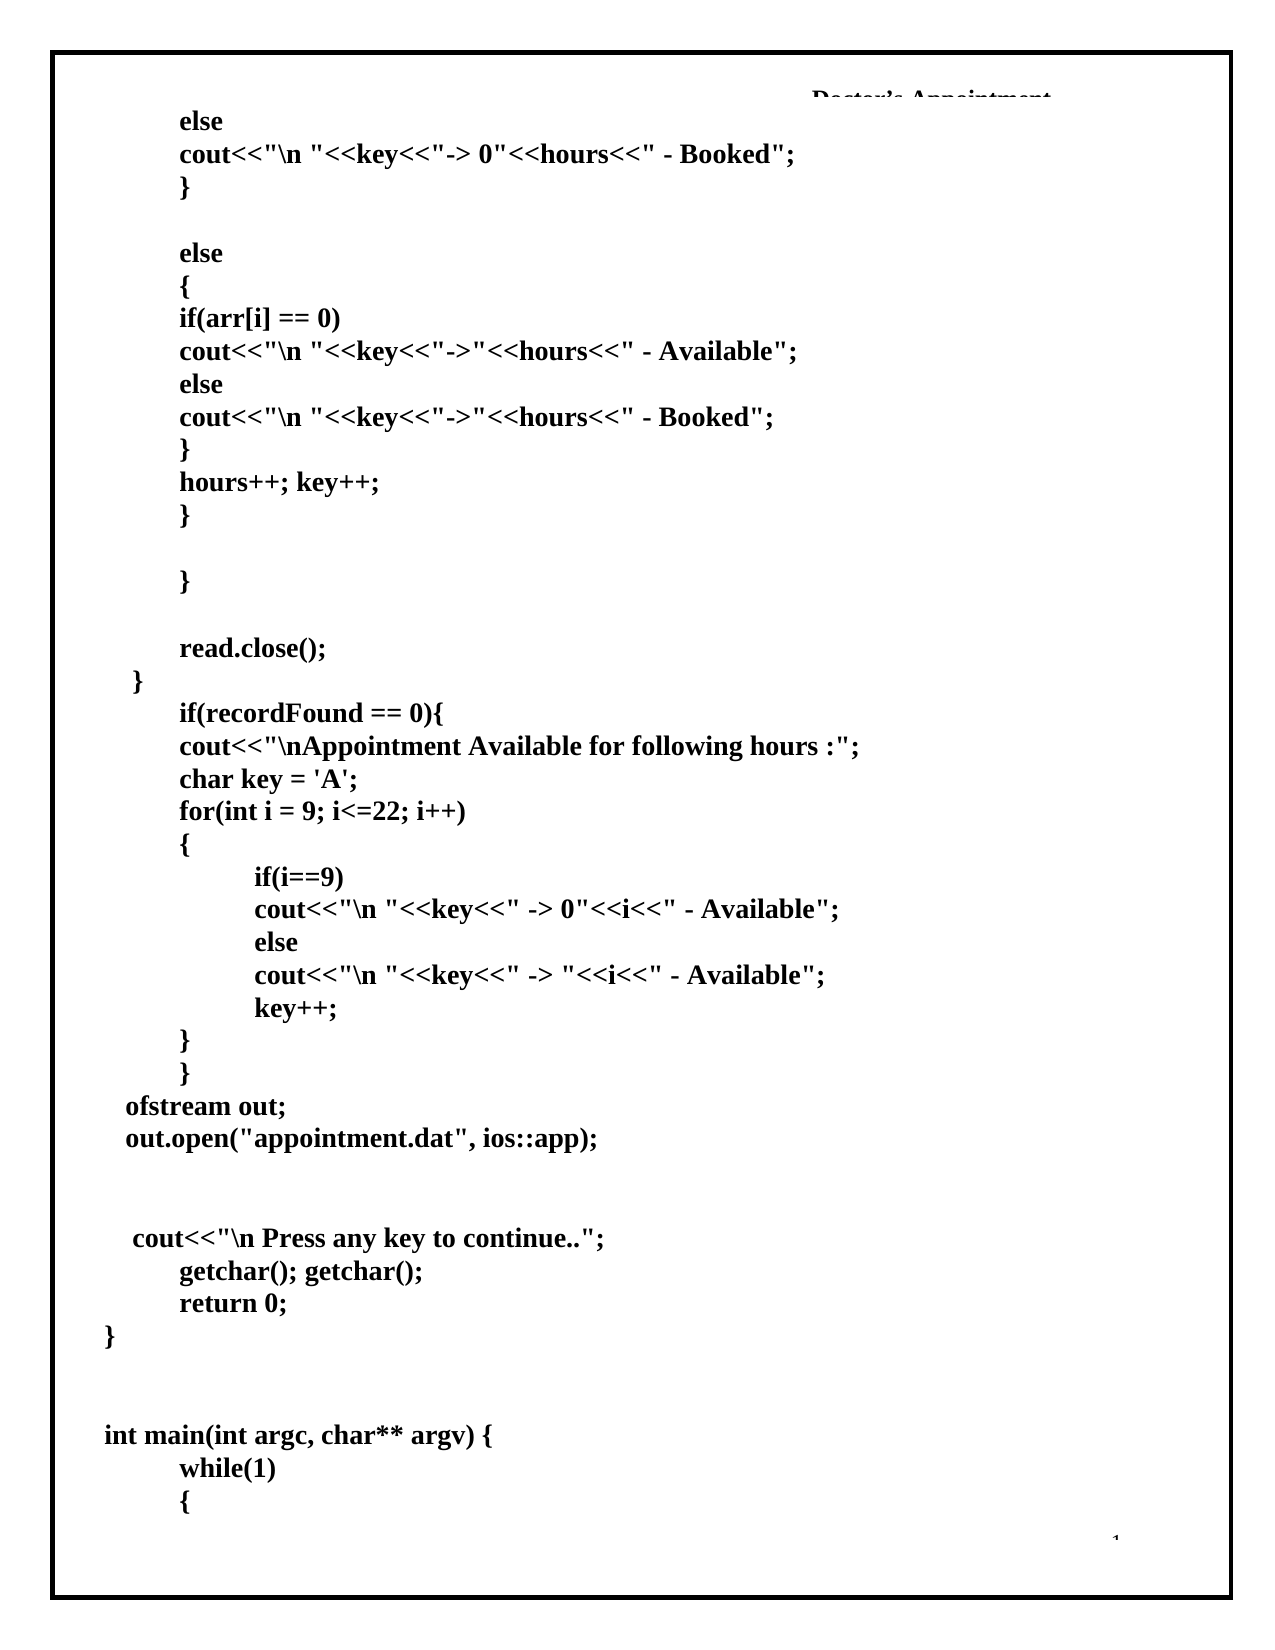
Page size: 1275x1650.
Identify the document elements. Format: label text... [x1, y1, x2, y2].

text else [104, 925, 1229, 958]
text if(recordFound == 0){ [104, 696, 1229, 729]
text cout<<"\n "<<key<<" -> 0"<<i<<" - Available"; [104, 893, 1229, 925]
text if(arr[i] == 0) [104, 302, 1229, 334]
text cout<<"\nAppointment Available for following hours :"; [104, 729, 1229, 761]
text } [104, 498, 1229, 530]
text cout<<"\n "<<key<<"-> 0"<<hours<<" - Booked"; [104, 137, 1229, 169]
text } [104, 1023, 1229, 1056]
text { [104, 269, 1229, 301]
text char key = 'A'; [104, 762, 1229, 794]
text cout<<"\n "<<key<<" -> "<<i<<" - Available"; [104, 958, 1229, 990]
text else [104, 104, 1229, 137]
text } [104, 664, 1229, 696]
text key++; [104, 991, 1229, 1023]
text getchar(); getchar(); [104, 1253, 1229, 1286]
text for(int i = 9; i<=22; i++) [104, 794, 1229, 827]
text cout<<"\n Press any key to continue.."; [104, 1221, 1229, 1253]
text cout<<"\n "<<key<<"->"<<hours<<" - Booked"; [104, 400, 1229, 432]
text int main(int argc, char** argv) { [104, 1418, 1229, 1451]
text } [104, 1056, 1229, 1088]
text read.close(); [104, 631, 1229, 663]
text } [104, 169, 1229, 202]
text cout<<"\n "<<key<<"->"<<hours<<" - Available"; [104, 334, 1229, 367]
text while(1) [104, 1451, 1229, 1483]
text out.open("appointment.dat", ios::app); [104, 1122, 1229, 1154]
text } [104, 1319, 1229, 1351]
text return 0; [104, 1286, 1229, 1319]
text else [104, 236, 1229, 268]
text { [104, 1484, 1229, 1516]
text else [104, 367, 1229, 399]
text ofstream out; [104, 1089, 1229, 1121]
text { [104, 827, 1229, 859]
text } [104, 564, 1229, 597]
text } [104, 432, 1229, 465]
text hours++; key++; [104, 465, 1229, 497]
text if(i==9) [104, 860, 1229, 892]
